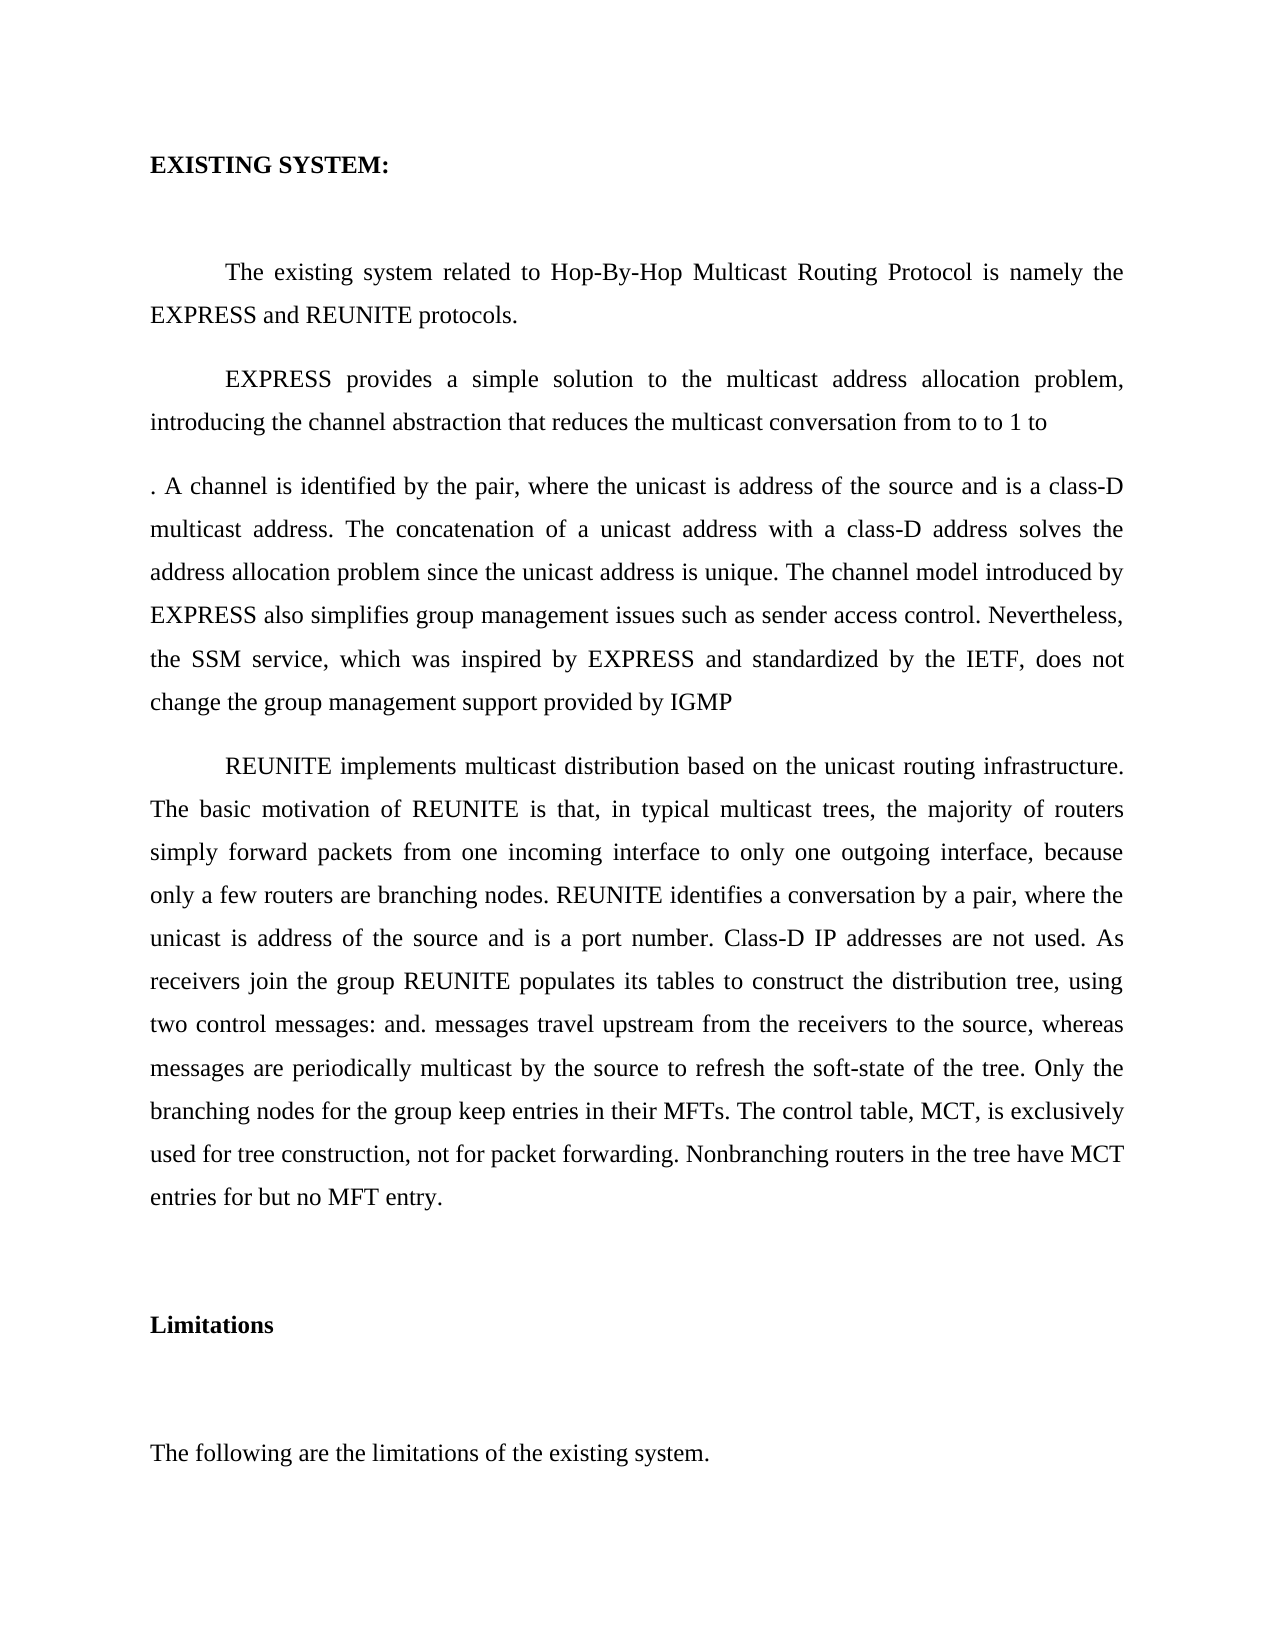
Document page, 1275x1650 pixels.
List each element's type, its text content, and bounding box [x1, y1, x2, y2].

text REUNITE implements multicast distribution based on the unicast routing infrastructure. The basic motivation of REUNITE is that, in typical multicast trees, the majority of routers simply forward packets from one incoming interface to only one outgoing interface, because only a few routers are branching nodes. REUNITE identifies a conversation by a pair, where the unicast is address of the source and is a port number. Class-D IP addresses are not used. As receivers join the group REUNITE populates its tables to construct the distribution tree, using two control messages: and. messages travel upstream from the receivers to the source, whereas messages are periodically multicast by the source to refresh the soft-state of the tree. Only the branching nodes for the group keep entries in their MFTs. The control table, MCT, is exclusively used for tree construction, not for packet forwarding. Nonbranching routers in the tree have MCT entries for but no MFT entry. [150, 751, 1125, 1211]
text EXPRESS provides a simple solution to the multicast address allocation problem, introducing the channel abstraction that reduces the multicast conversation from to to 1 to [150, 364, 1125, 436]
text EXISTING SYSTEM: [150, 150, 1125, 179]
text . A channel is identified by the pair, where the unicast is address of the source and is a class-D multicast address. The concatenation of a unicast address with a class-D address solves the address allocation problem since the unicast address is unique. The channel model introduced by EXPRESS also simplifies group management issues such as sender access control. Nevertheless, the SSM service, which was inspired by EXPRESS and standardized by the IETF, does not change the group management support provided by IGMP [150, 471, 1125, 716]
text The following are the limitations of the existing system. [150, 1438, 1125, 1467]
text Limitations [150, 1310, 1125, 1339]
text The existing system related to Hop-By-Hop Multicast Routing Protocol is namely the EXPRESS and REUNITE protocols. [150, 257, 1125, 329]
